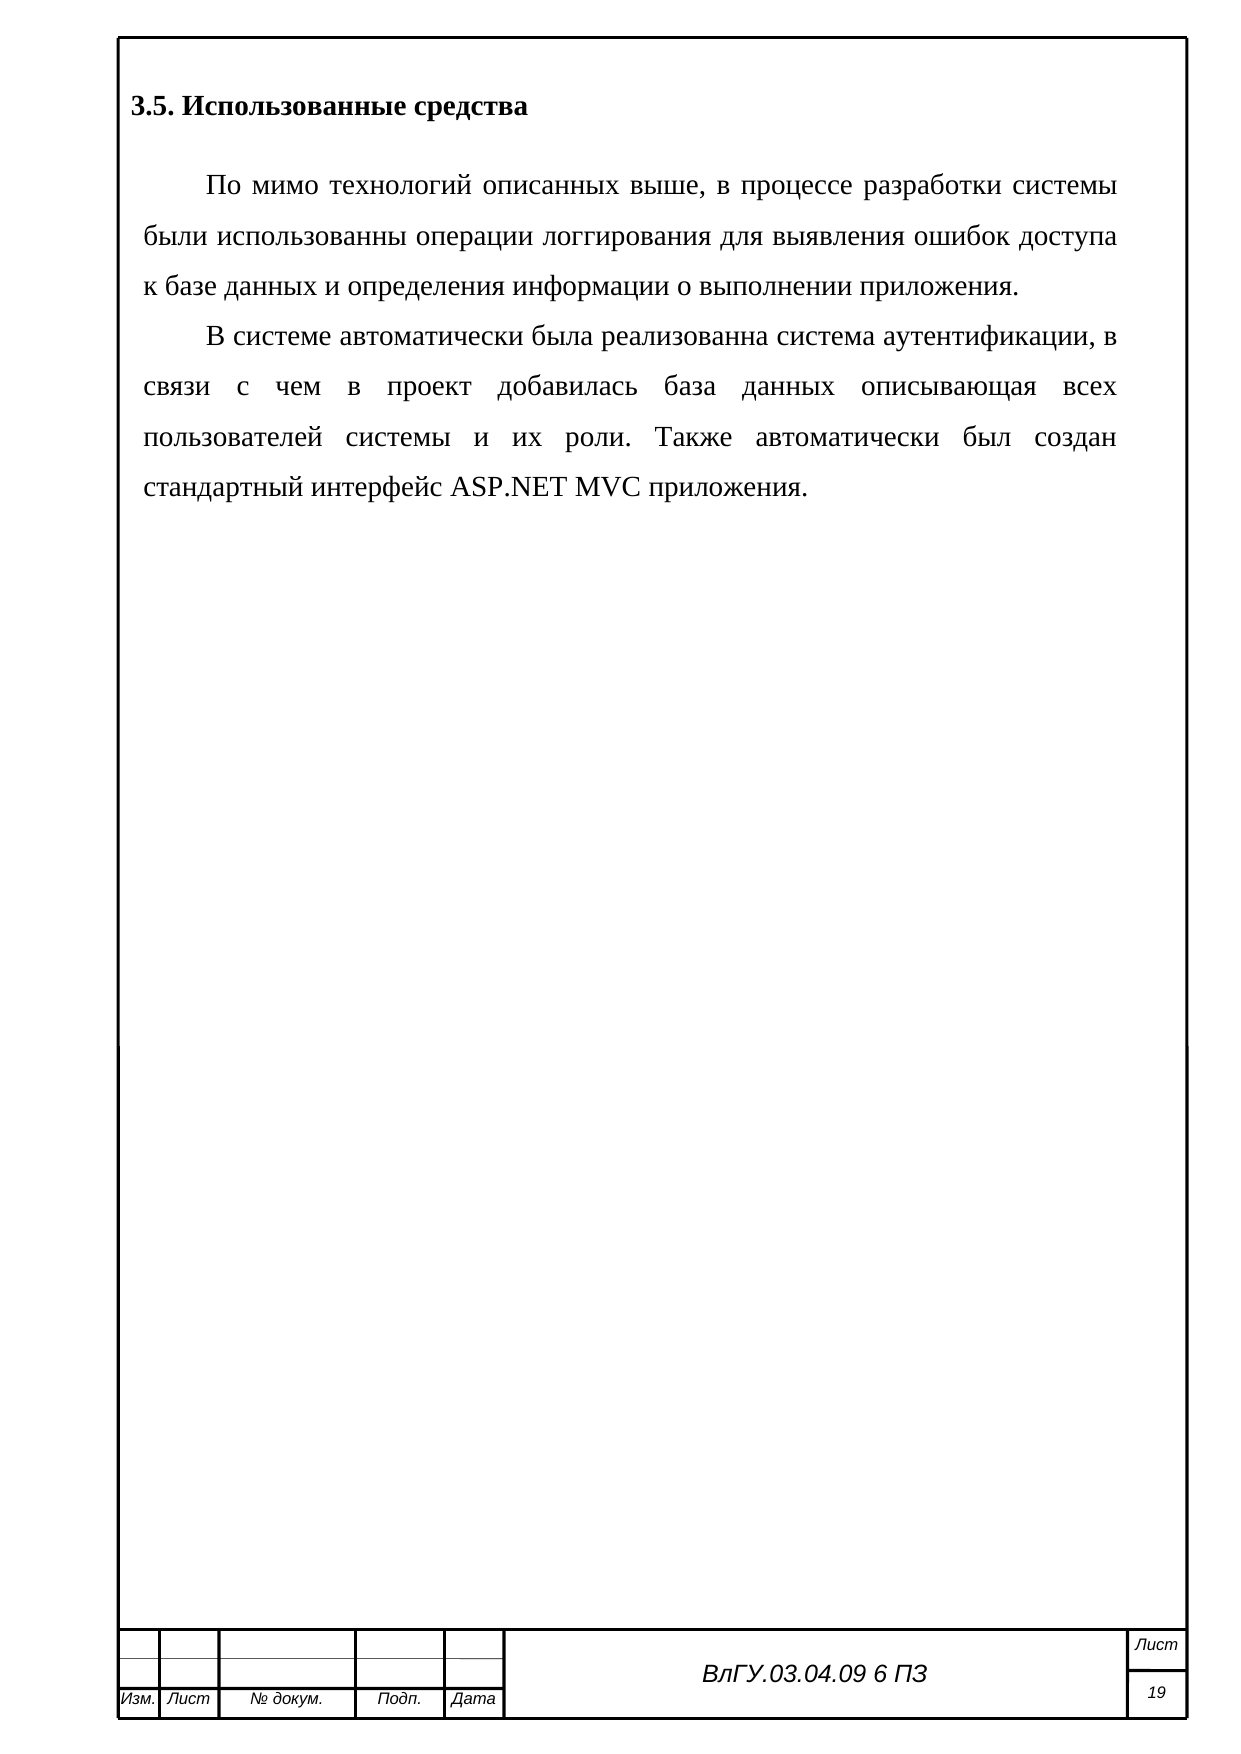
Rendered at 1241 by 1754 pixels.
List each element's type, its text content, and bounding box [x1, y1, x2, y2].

text В системе автоматически была реализованна система аутентификации, в связи с чем в проект добавилась база данных описывающая всех пользователей системы и их роли. Также автоматически был создан стандартный интерфейс ASP.NET MVC приложения. [143, 318, 1118, 503]
text По мимо технологий описанных выше, в процессе разработки системы были использованны операции логгирования для выявления ошибок доступа к базе данных и определения информации о выполнении приложения. [143, 167, 1118, 301]
text 3.5. Использованные средства [131, 88, 1118, 121]
